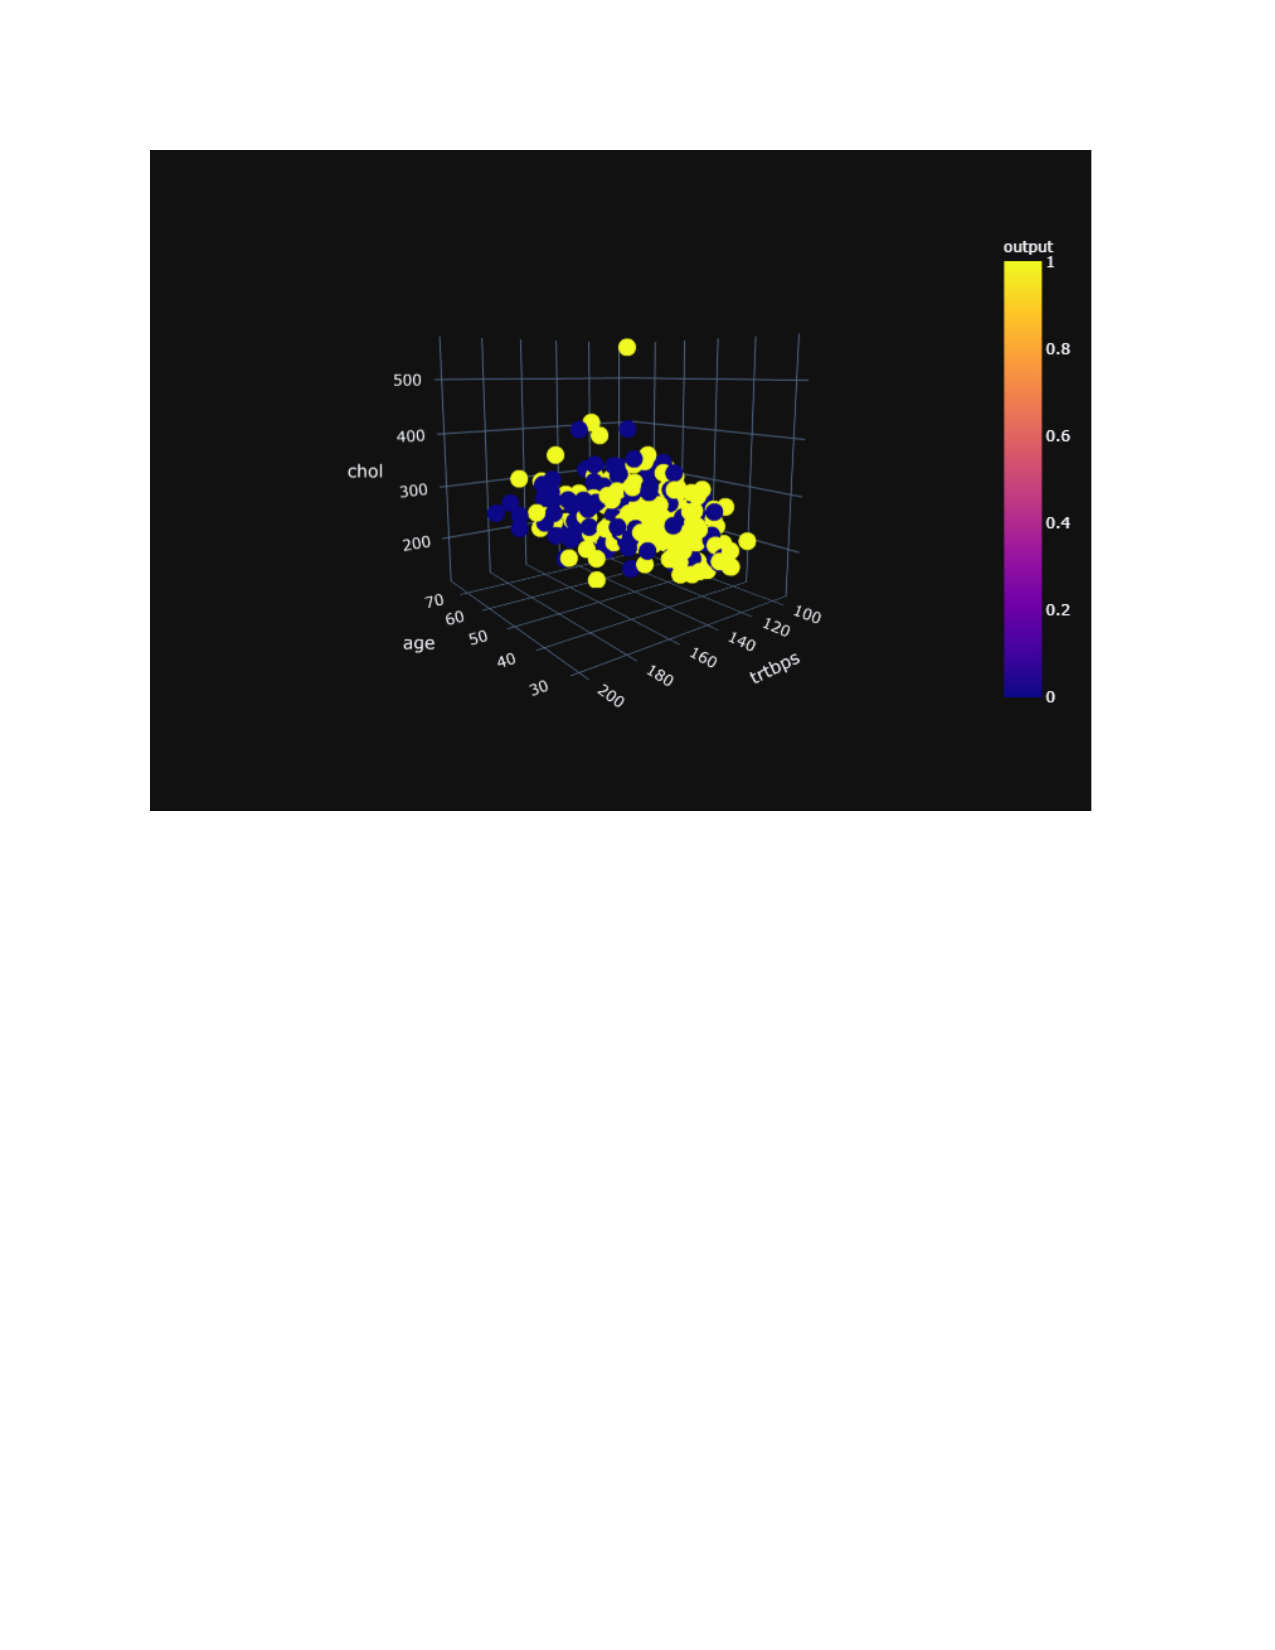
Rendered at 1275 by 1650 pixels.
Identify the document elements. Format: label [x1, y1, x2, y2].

picture [150, 150, 1092, 811]
